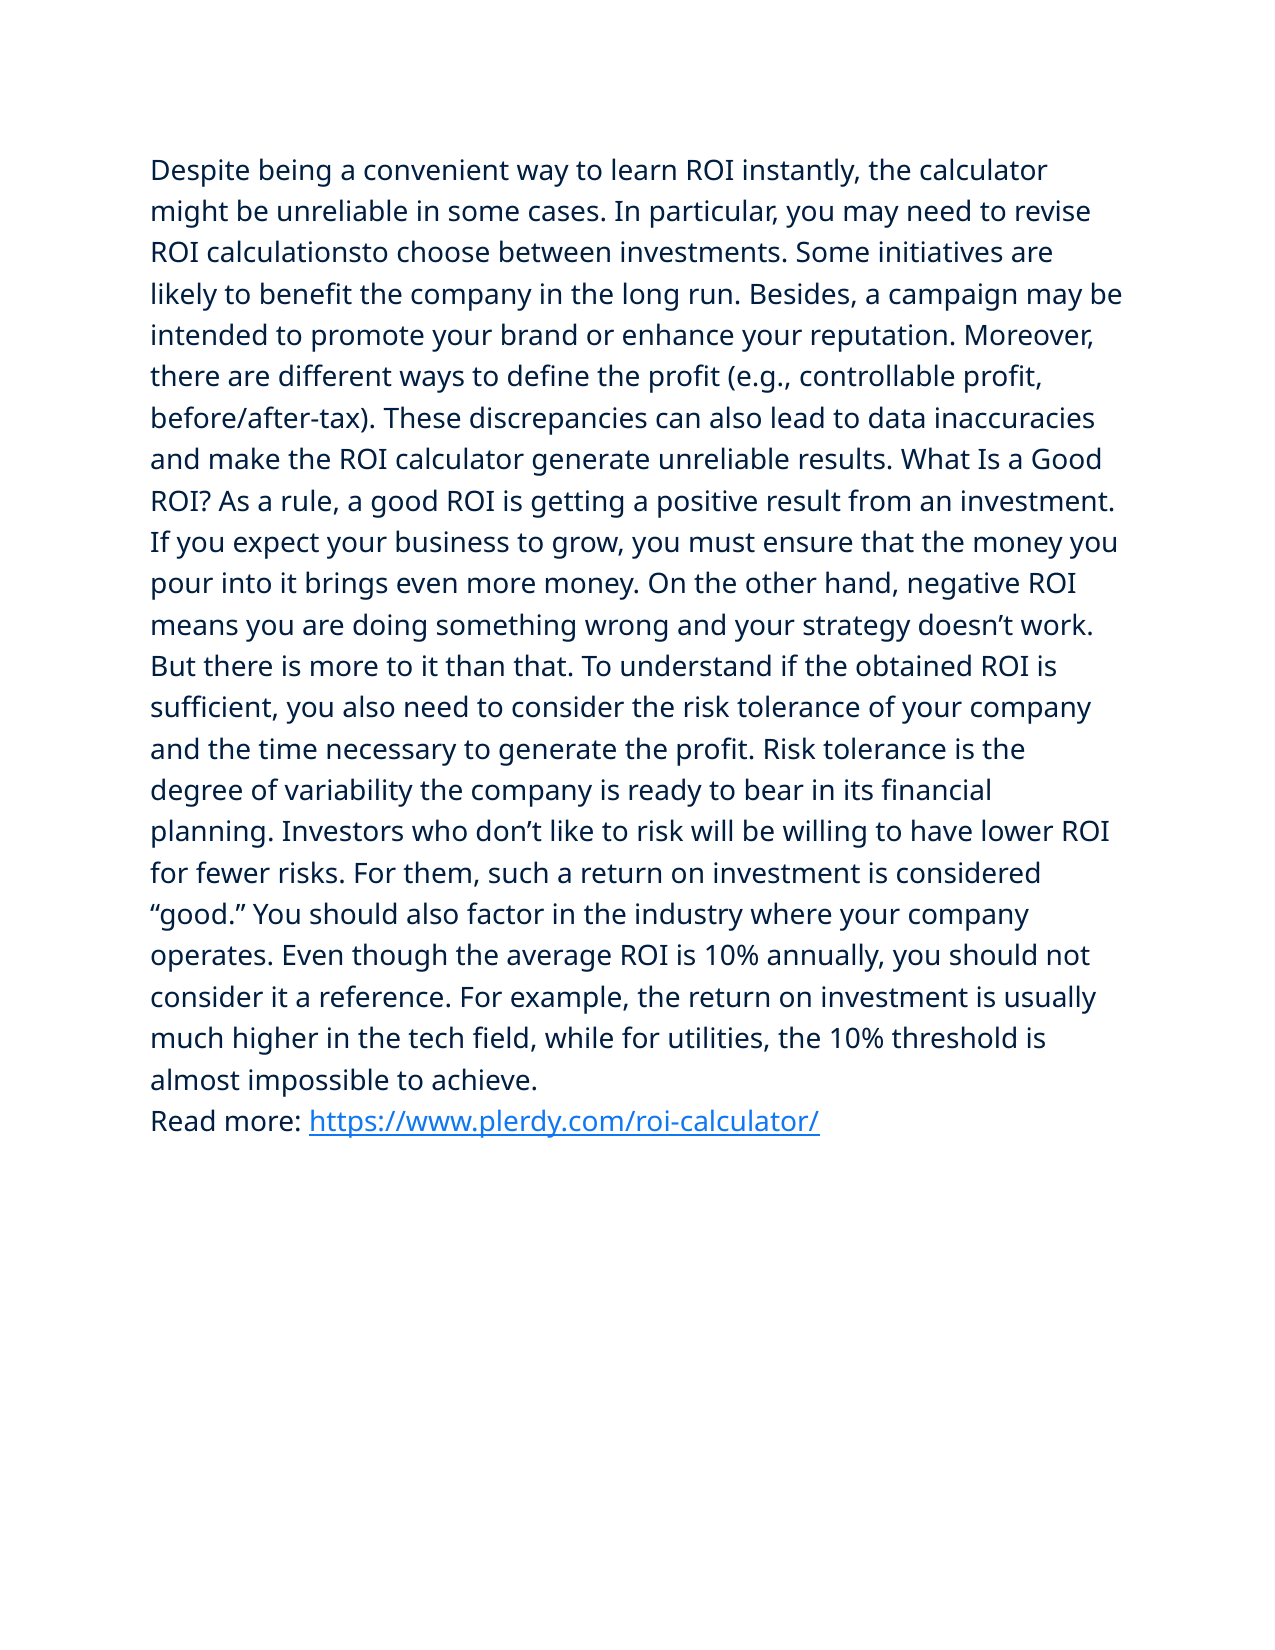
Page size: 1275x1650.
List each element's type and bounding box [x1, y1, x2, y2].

text [150, 150, 1125, 1139]
